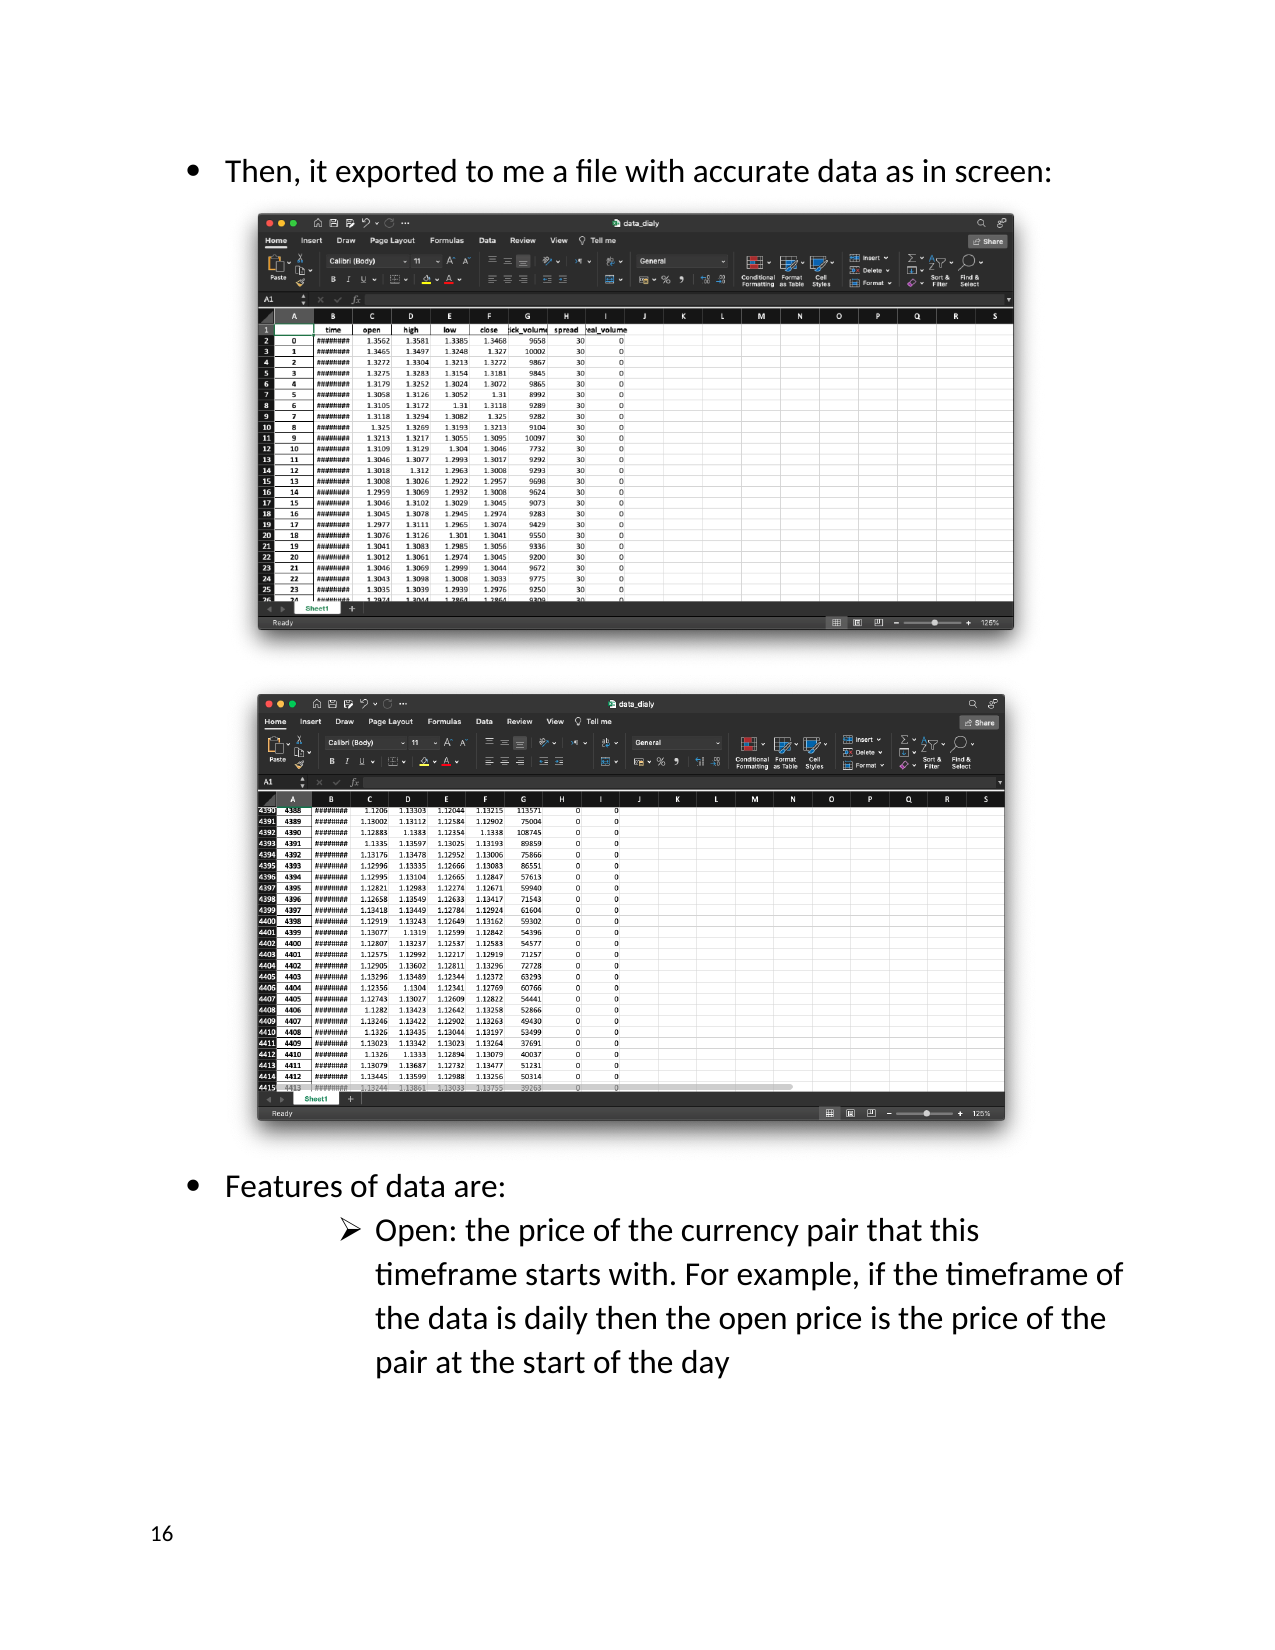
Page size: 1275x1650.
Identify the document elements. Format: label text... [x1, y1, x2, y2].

list Open: the price of the currency pair that this timeframe starts with. For example, if the timeframe of the data is daily then the open price is the price of the pair at the start of the day [337, 1209, 1125, 1382]
picture [225, 672, 1037, 1163]
list Features of data are: [187, 1165, 1125, 1206]
picture [225, 192, 1046, 671]
